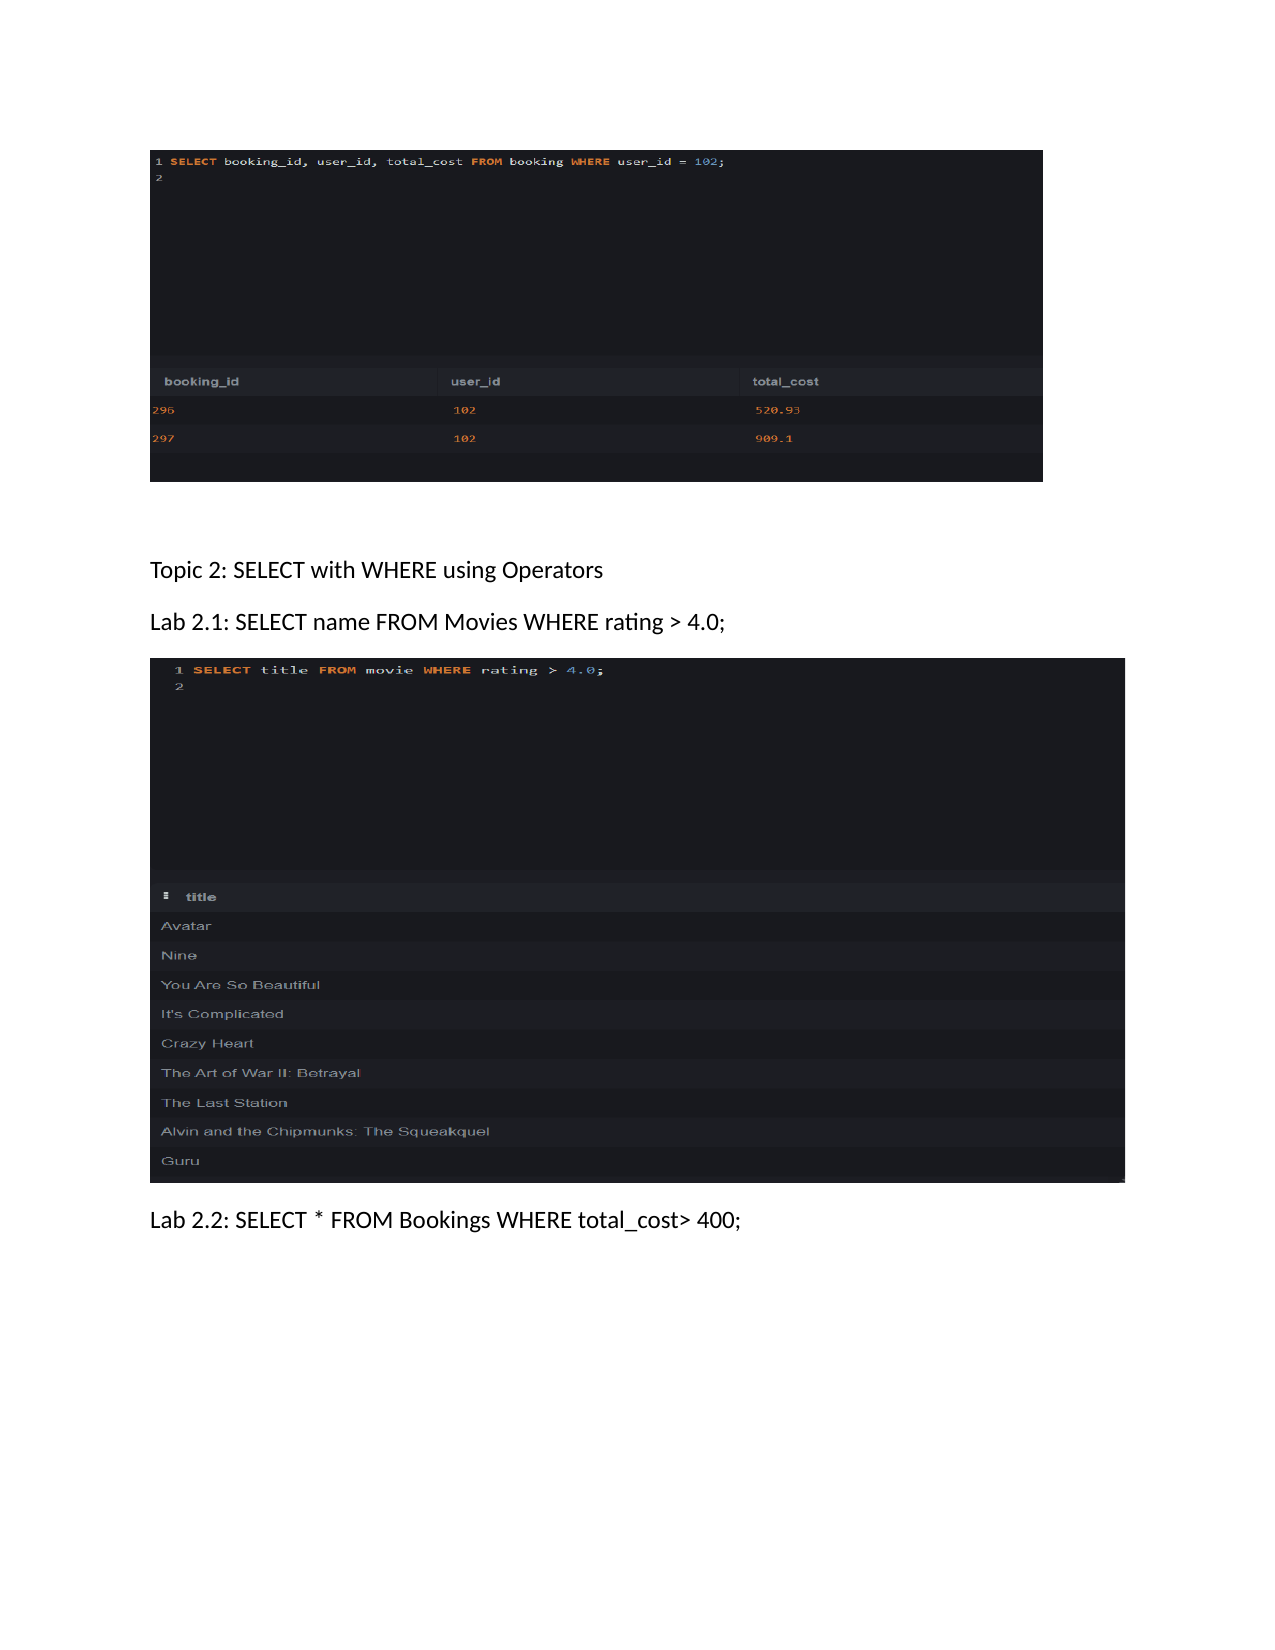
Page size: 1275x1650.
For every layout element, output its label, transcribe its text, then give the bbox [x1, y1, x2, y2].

text Topic 2: SELECT with WHERE using Operators [150, 555, 1125, 585]
picture [150, 658, 1125, 1183]
picture [150, 150, 1043, 482]
text Lab 2.2: SELECT * FROM Bookings WHERE total_cost> 400; [150, 1204, 1125, 1235]
text Lab 2.1: SELECT name FROM Movies WHERE rating > 4.0; [150, 606, 1125, 637]
